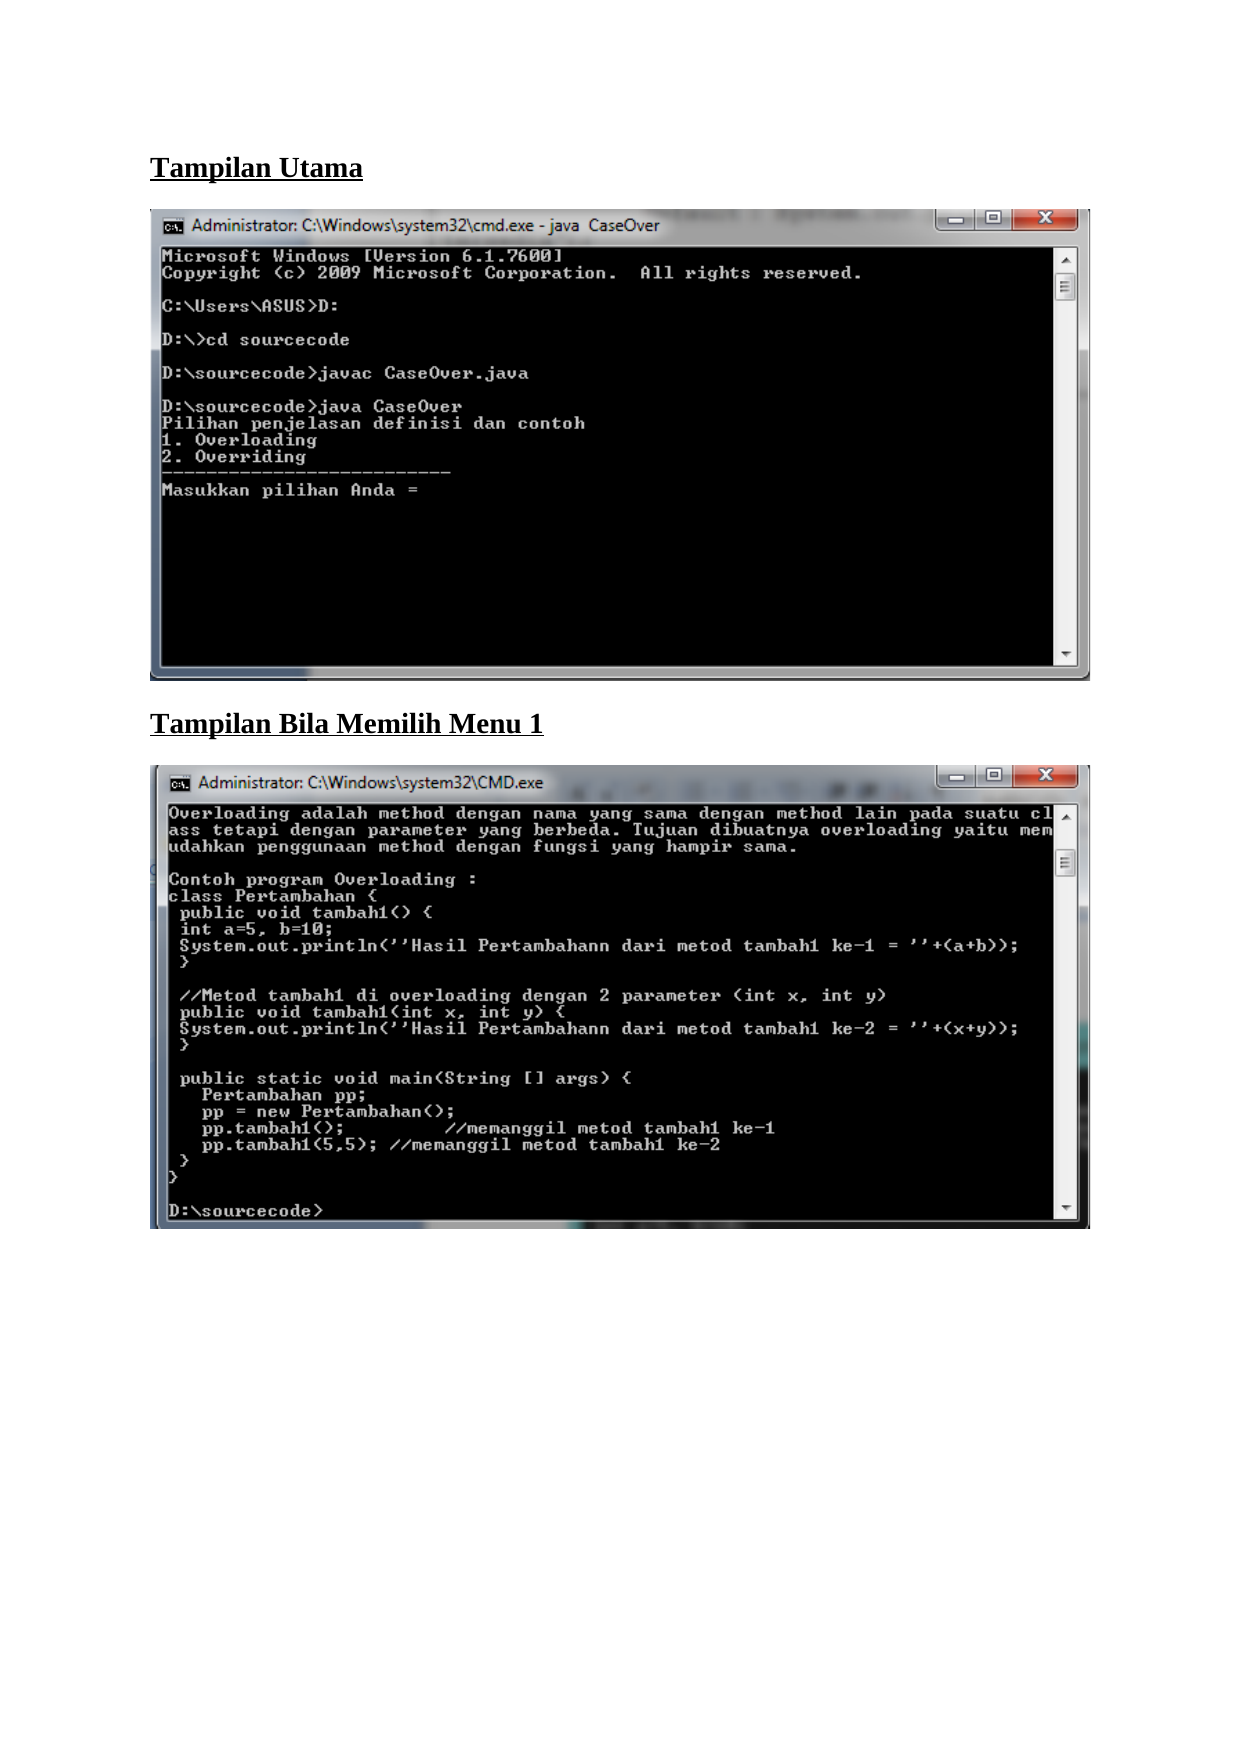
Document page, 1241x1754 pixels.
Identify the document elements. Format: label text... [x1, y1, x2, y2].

text Tampilan Bila Memilih Menu 1 [150, 706, 1090, 739]
picture [150, 765, 1091, 1229]
text Tampilan Utama [150, 150, 1090, 183]
picture [150, 209, 1091, 681]
